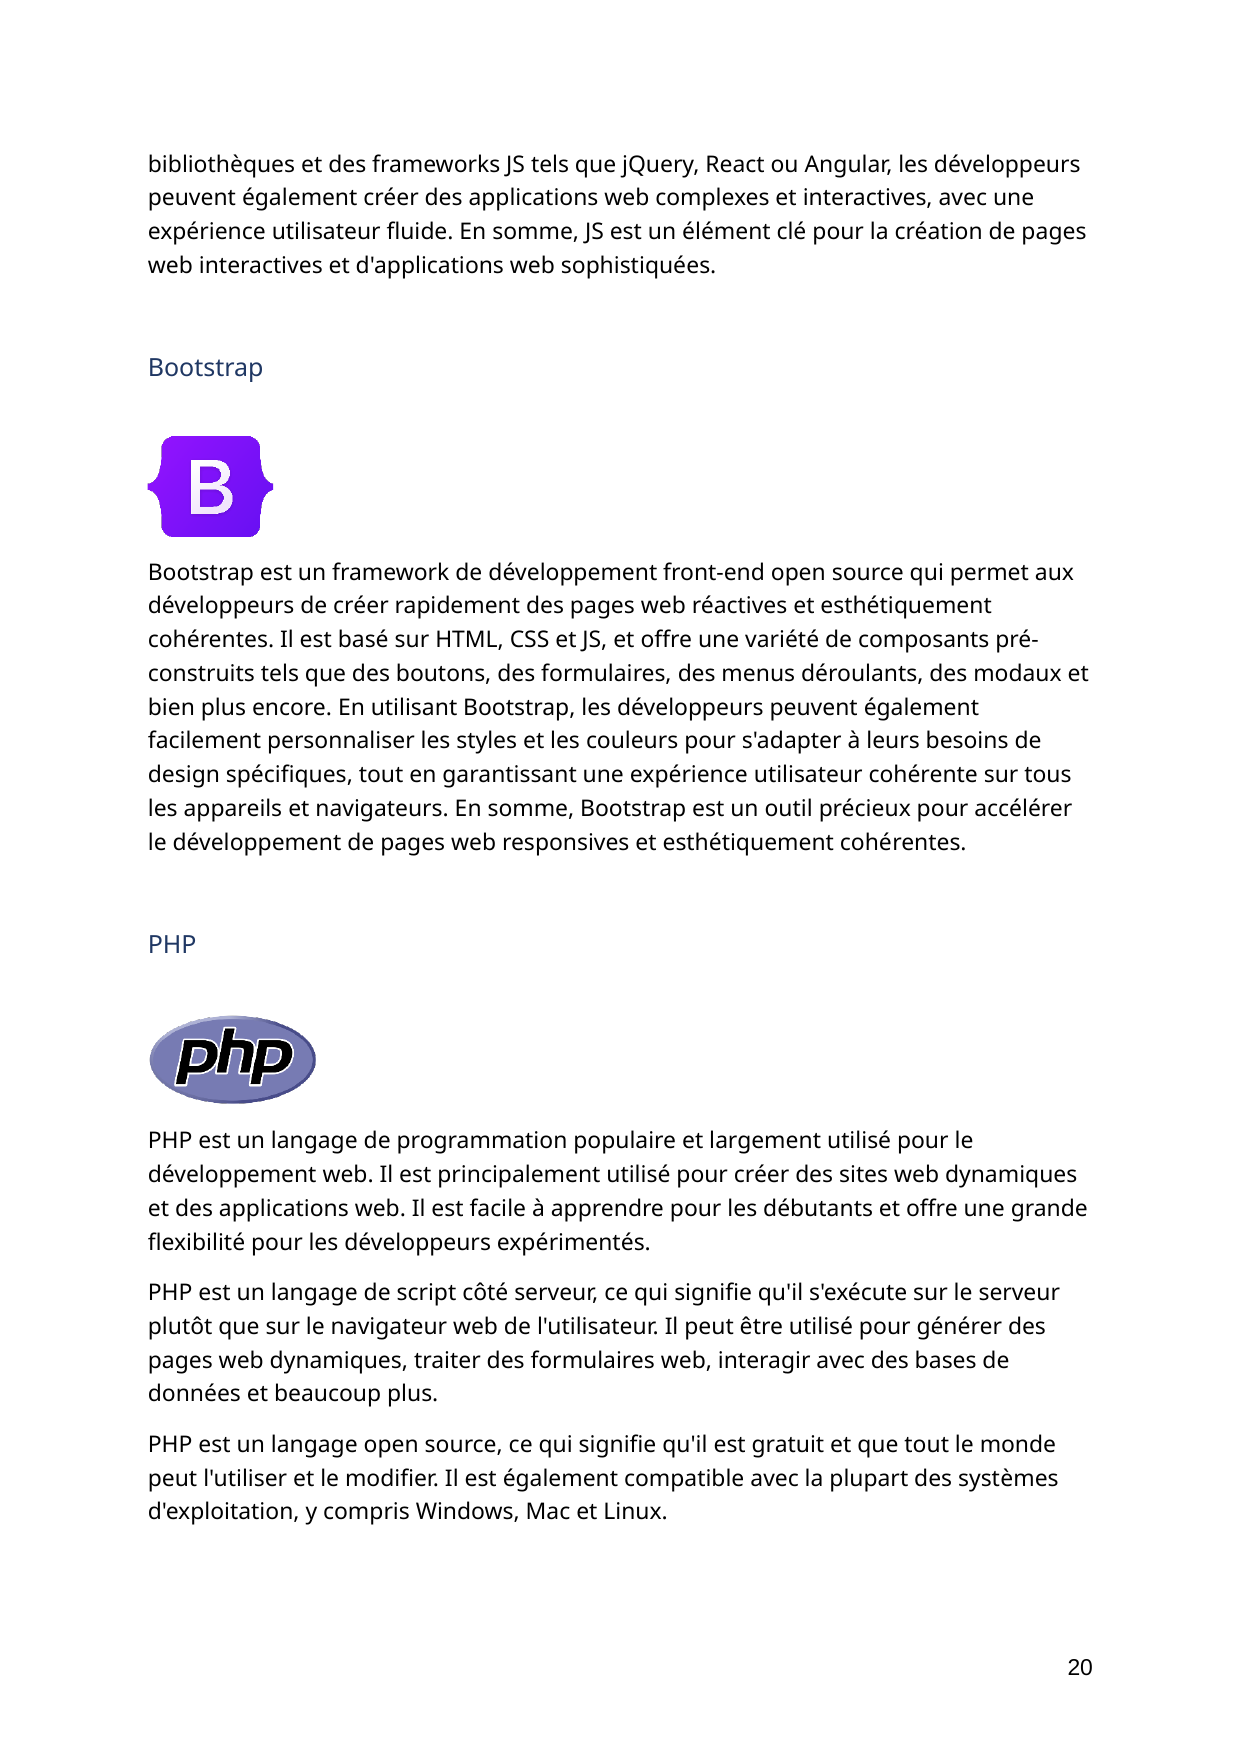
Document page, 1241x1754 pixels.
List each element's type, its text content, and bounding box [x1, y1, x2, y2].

picture [147, 436, 274, 537]
subtitle PHP [148, 926, 1093, 961]
text PHP est un langage de programmation populaire et largement utilisé pour le développement web. Il est principalement utilisé pour créer des sites web dynamiques et des applications web. Il est facile à apprendre pour les débutants et offre une grande flexibilité pour les développeurs expérimentés. [148, 1124, 1093, 1257]
text PHP est un langage de script côté serveur, ce qui signifie qu'il s'exécute sur le serveur plutôt que sur le navigateur web de l'utilisateur. Il peut être utilisé pour générer des pages web dynamiques, traiter des formulaires web, interagir avec des bases de données et beaucoup plus. [148, 1276, 1093, 1408]
text Bootstrap est un framework de développement front-end open source qui permet aux développeurs de créer rapidement des pages web réactives et esthétiquement cohérentes. Il est basé sur HTML, CSS et JS, et offre une variété de composants pré-construits tels que des boutons, des formulaires, des menus déroulants, des modaux et bien plus encore. En utilisant Bootstrap, les développeurs peuvent également facilement personnaliser les styles et les couleurs pour s'adapter à leurs besoins de design spécifiques, tout en garantissant une expérience utilisateur cohérente sur tous les appareils et navigateurs. En somme, Bootstrap est un outil précieux pour accélérer le développement de pages web responsives et esthétiquement cohérentes. [148, 556, 1093, 857]
subtitle Bootstrap [148, 350, 1093, 384]
text PHP est un langage open source, ce qui signifie qu'il est gratuit et que tout le monde peut l'utiliser et le modifier. Il est également compatible avec la plupart des systèmes d'exploitation, y compris Windows, Mac et Linux. [148, 1428, 1093, 1526]
picture [147, 1013, 318, 1106]
